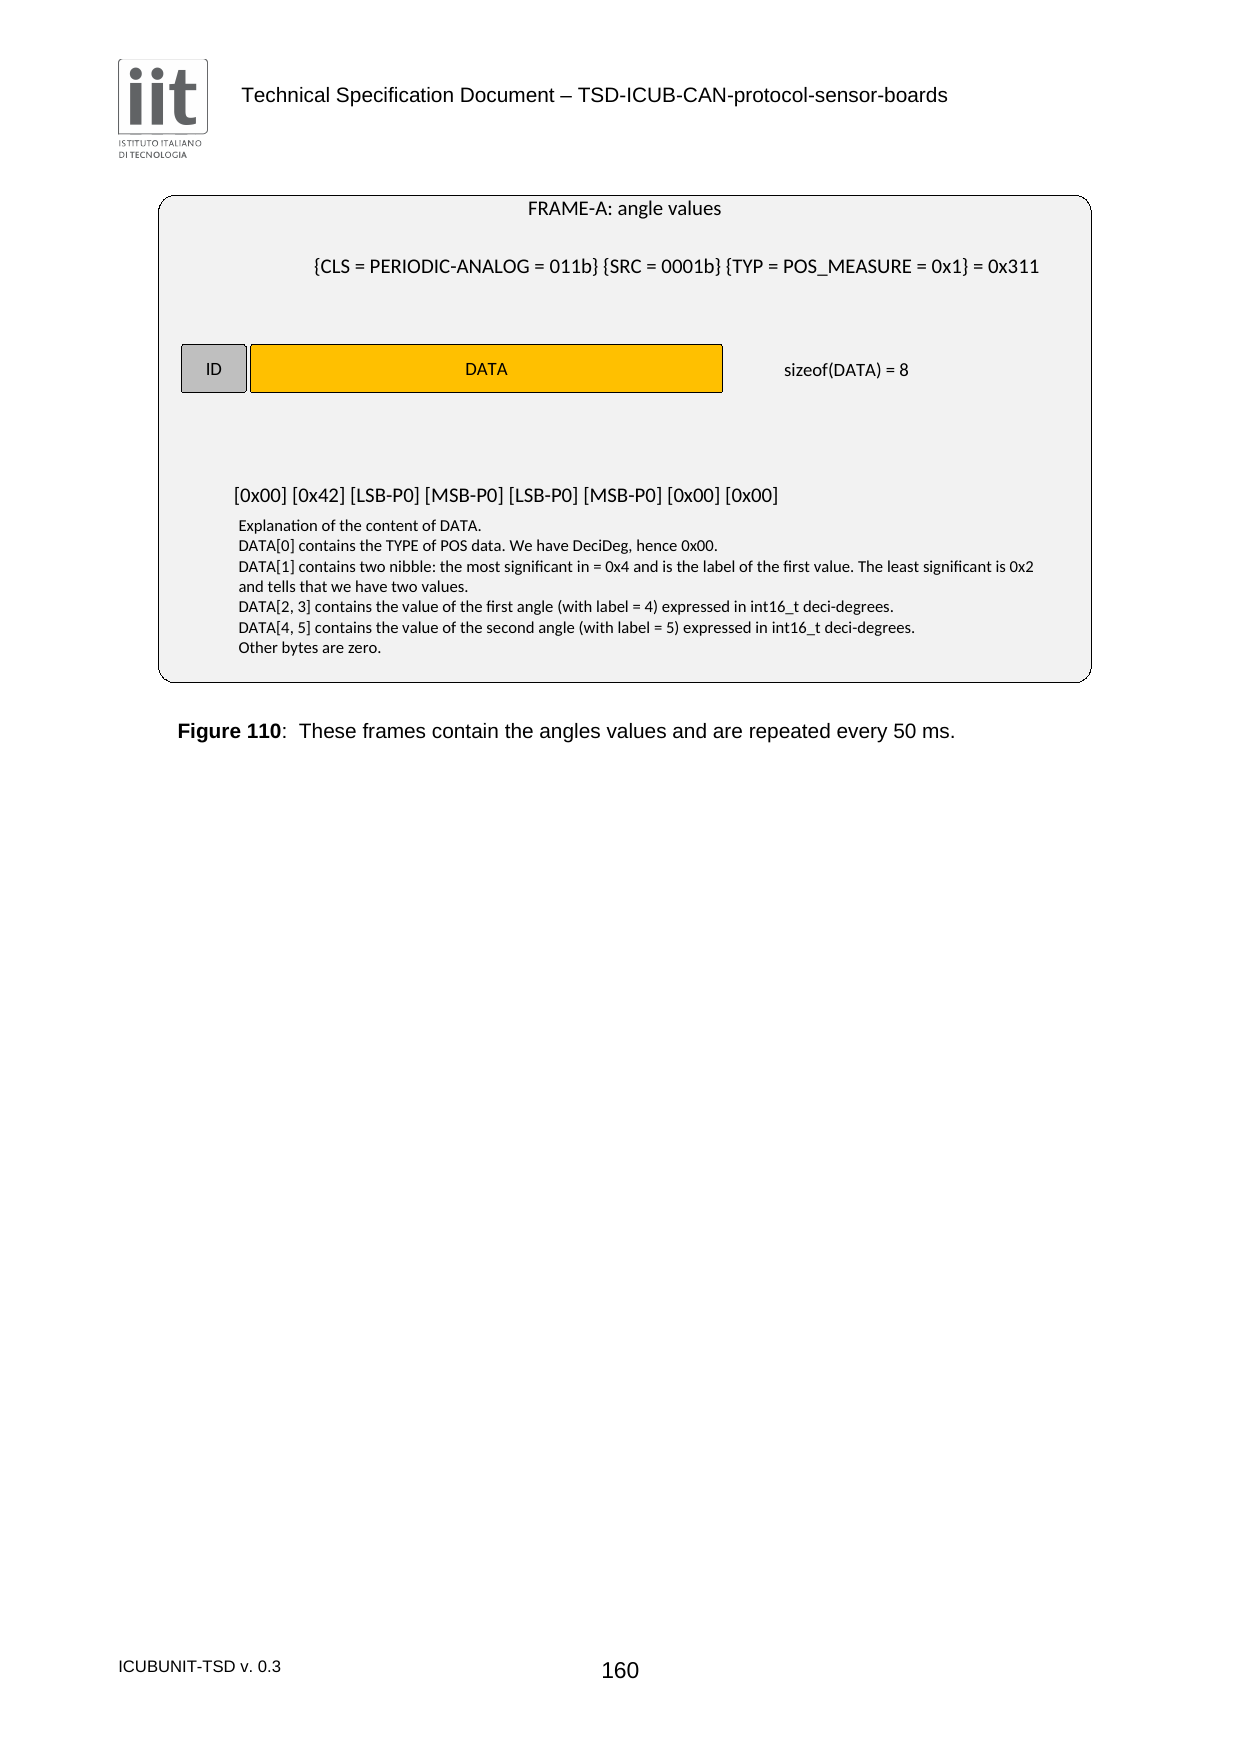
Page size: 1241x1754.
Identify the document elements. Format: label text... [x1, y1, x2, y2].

picture [118, 59, 208, 158]
text Figure 110: These frames contain the angles values and are repeated every 50 ms. [177, 718, 1063, 742]
